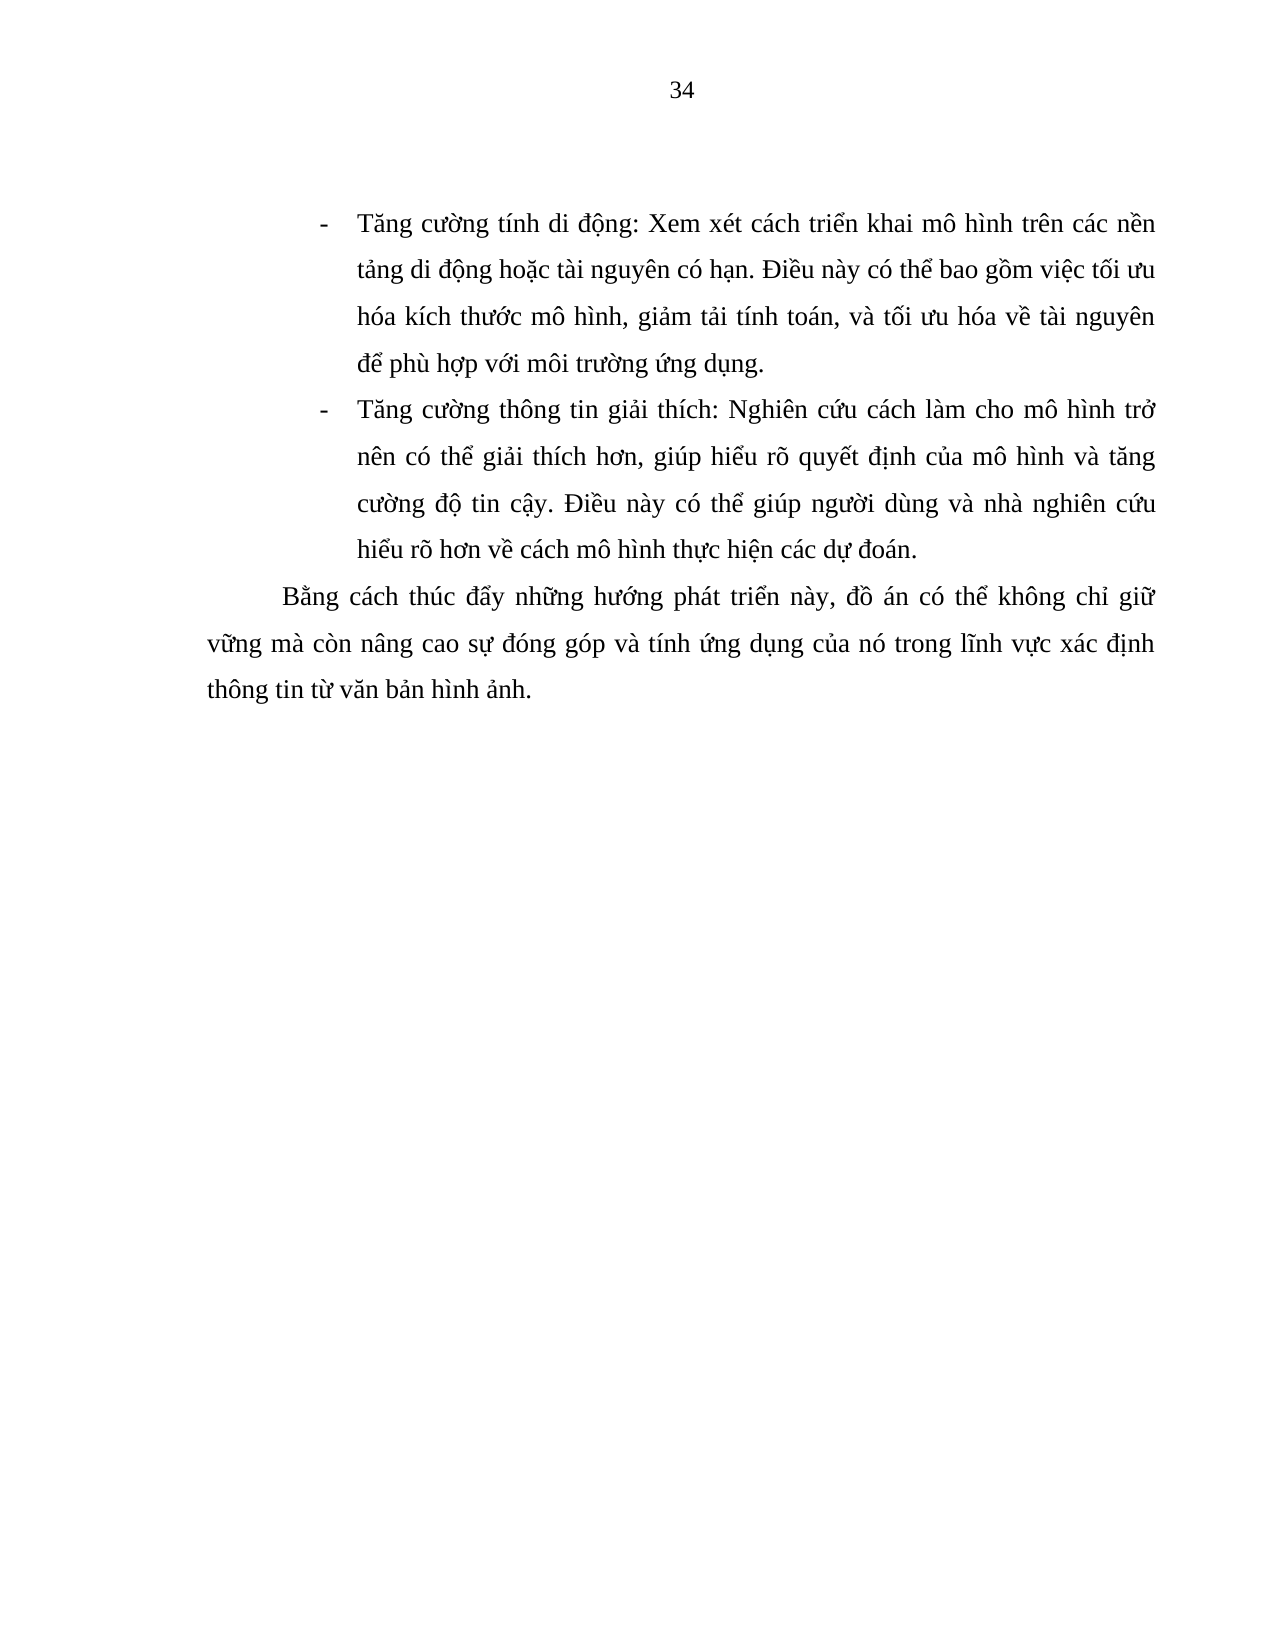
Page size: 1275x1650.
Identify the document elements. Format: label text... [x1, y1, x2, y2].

text Bằng cách thúc đẩy những hướng phát triển này, đồ án có thể không chỉ giữ vững mà còn nâng cao sự đóng góp và tính ứng dụng của nó trong lĩnh vực xác định thông tin từ văn bản hình ảnh. [207, 580, 1157, 704]
list Tăng cường thông tin giải thích: Nghiên cứu cách làm cho mô hình trở nên có thể giải thích hơn, giúp hiểu rõ quyết định của mô hình và tăng cường độ tin cậy. Điều này có thể giúp người dùng và nhà nghiên cứu hiểu rõ hơn về cách mô hình thực hiện các dự đoán. [319, 393, 1157, 564]
list Tăng cường tính di động: Xem xét cách triển khai mô hình trên các nền tảng di động hoặc tài nguyên có hạn. Điều này có thể bao gồm việc tối ưu hóa kích thước mô hình, giảm tải tính toán, và tối ưu hóa về tài nguyên để phù hợp với môi trường ứng dụng. [319, 207, 1157, 378]
